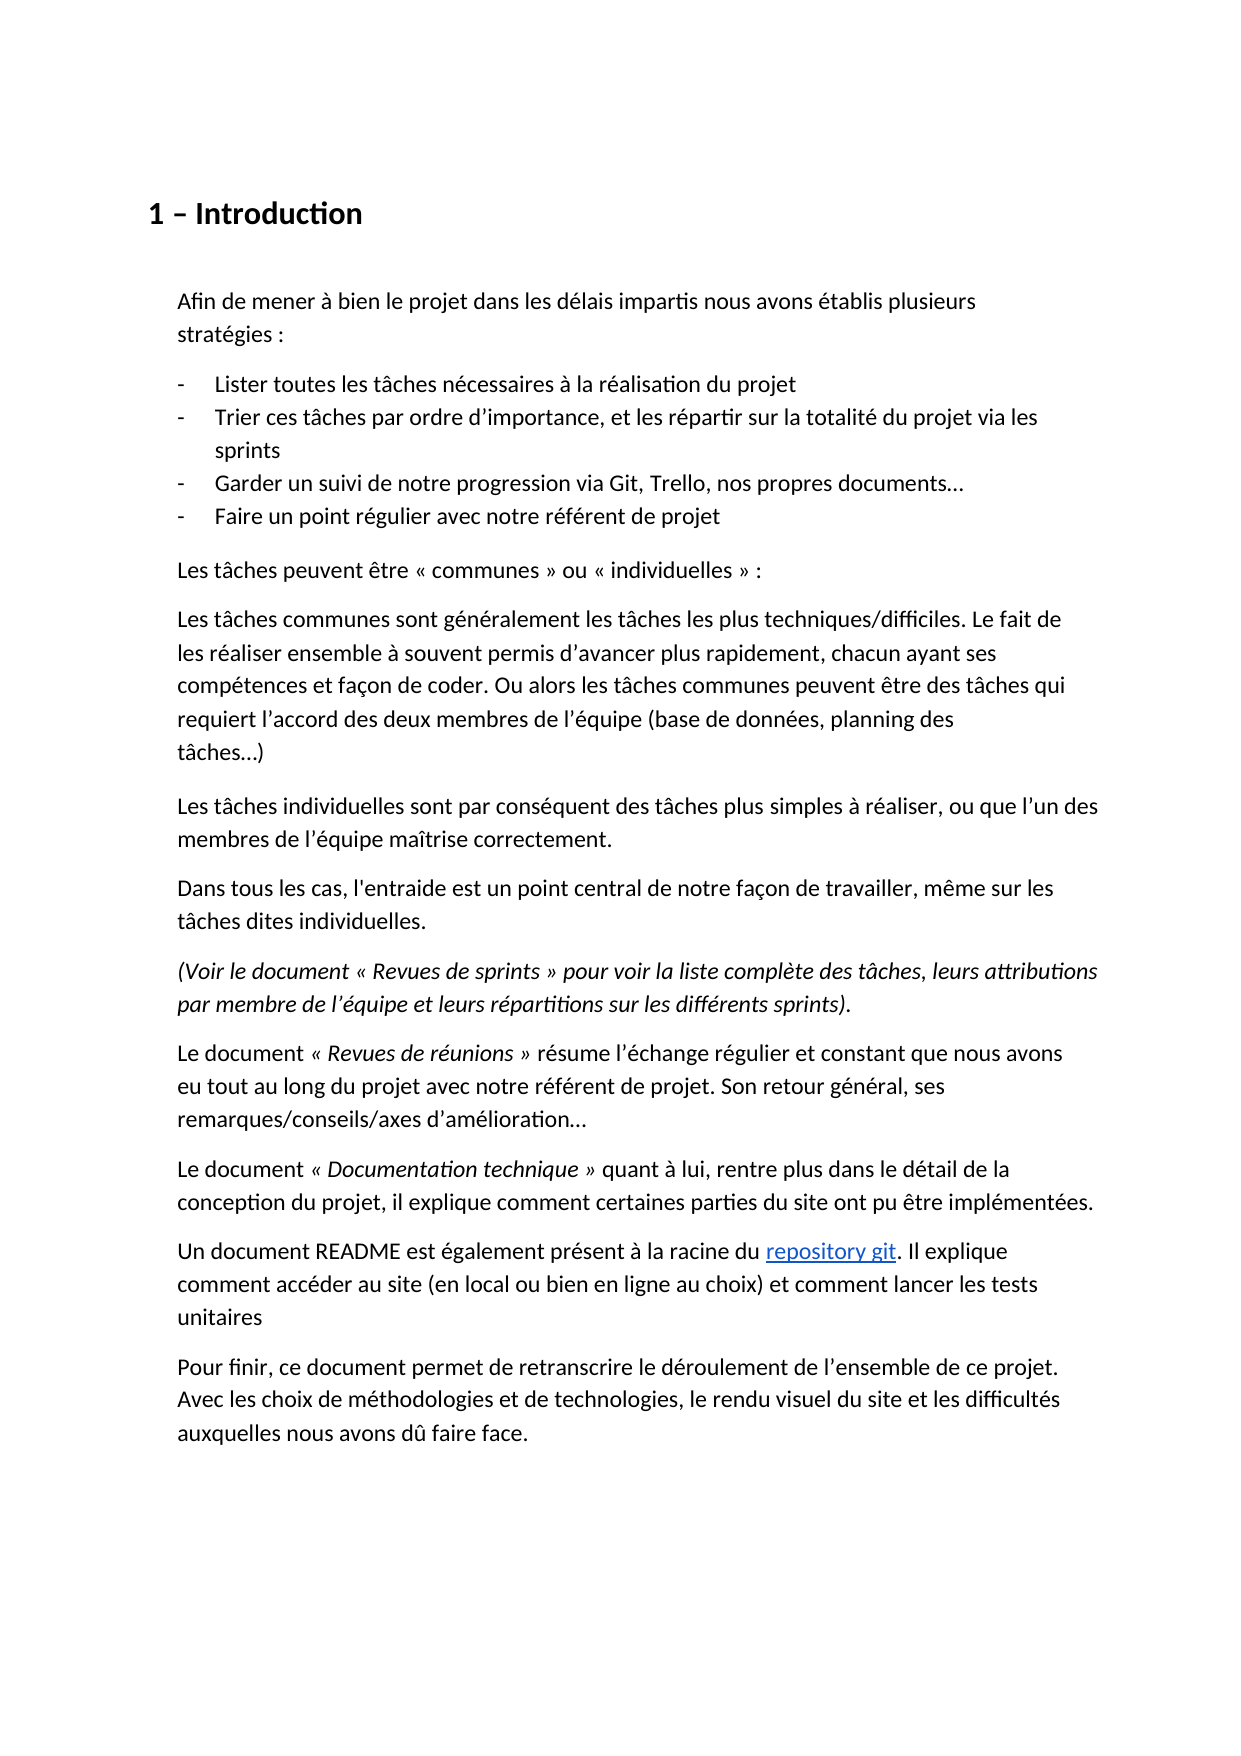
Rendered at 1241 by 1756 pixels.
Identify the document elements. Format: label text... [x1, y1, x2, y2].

text Les tâches communes sont généralement les tâches les plus techniques/difficiles. Le fait de les réaliser ensemble à souvent permis d’avancer plus rapidement, chacun ayant ses compétences et façon de coder. Ou alors les tâches communes peuvent être des tâches qui requiert l’accord des deux membres de l’équipe (base de données, planning des [177, 604, 1066, 733]
text Un document README est également présent à la racine du repository git. Il explique comment accéder au site (en local ou bien en ligne au choix) et comment lancer les tests unitaires [177, 1236, 1105, 1331]
text Pour finir, ce document permet de retranscrire le déroulement de l’ensemble de ce projet. Avec les choix de méthodologies et de technologies, le rendu visuel du site et les difficultés auxquelles nous avons dû faire face. [177, 1352, 1105, 1447]
text tâches…) [177, 737, 1105, 766]
list Faire un point régulier avec notre référent de projet [177, 501, 1105, 530]
list Lister toutes les tâches nécessaires à la réalisation du projet [177, 369, 1105, 398]
text Afin de mener à bien le projet dans les délais impartis nous avons établis plusieurs stratégies : [177, 286, 1066, 349]
text Le document « Revues de réunions » résume l’échange régulier et constant que nous avons eu tout au long du projet avec notre référent de projet. Son retour général, ses remarques/conseils/axes d’amélioration… [177, 1038, 1090, 1133]
text Dans tous les cas, l'entraide est un point central de notre façon de travailler, même sur les tâches dites individuelles. [177, 873, 1105, 936]
list Garder un suivi de notre progression via Git, Trello, nos propres documents… [177, 468, 978, 497]
list Trier ces tâches par ordre d’importance, et les répartir sur la totalité du projet via les sprints [177, 402, 1069, 464]
text (Voir le document « Revues de sprints » pour voir la liste complète des tâches, leurs attributions par membre de l’équipe et leurs répartitions sur les différents sprints). [177, 956, 1105, 1018]
text Les tâches peuvent être « communes » ou « individuelles » : [177, 555, 1105, 584]
text Les tâches individuelles sont par conséquent des tâches plus simples à réaliser, ou que l’un des membres de l’équipe maîtrise correctement. [177, 791, 1105, 853]
subtitle – Introduction [148, 193, 1105, 232]
text Le document « Documentation technique » quant à lui, rentre plus dans le détail de la conception du projet, il explique comment certaines parties du site ont pu être implémentées. [177, 1154, 1105, 1216]
